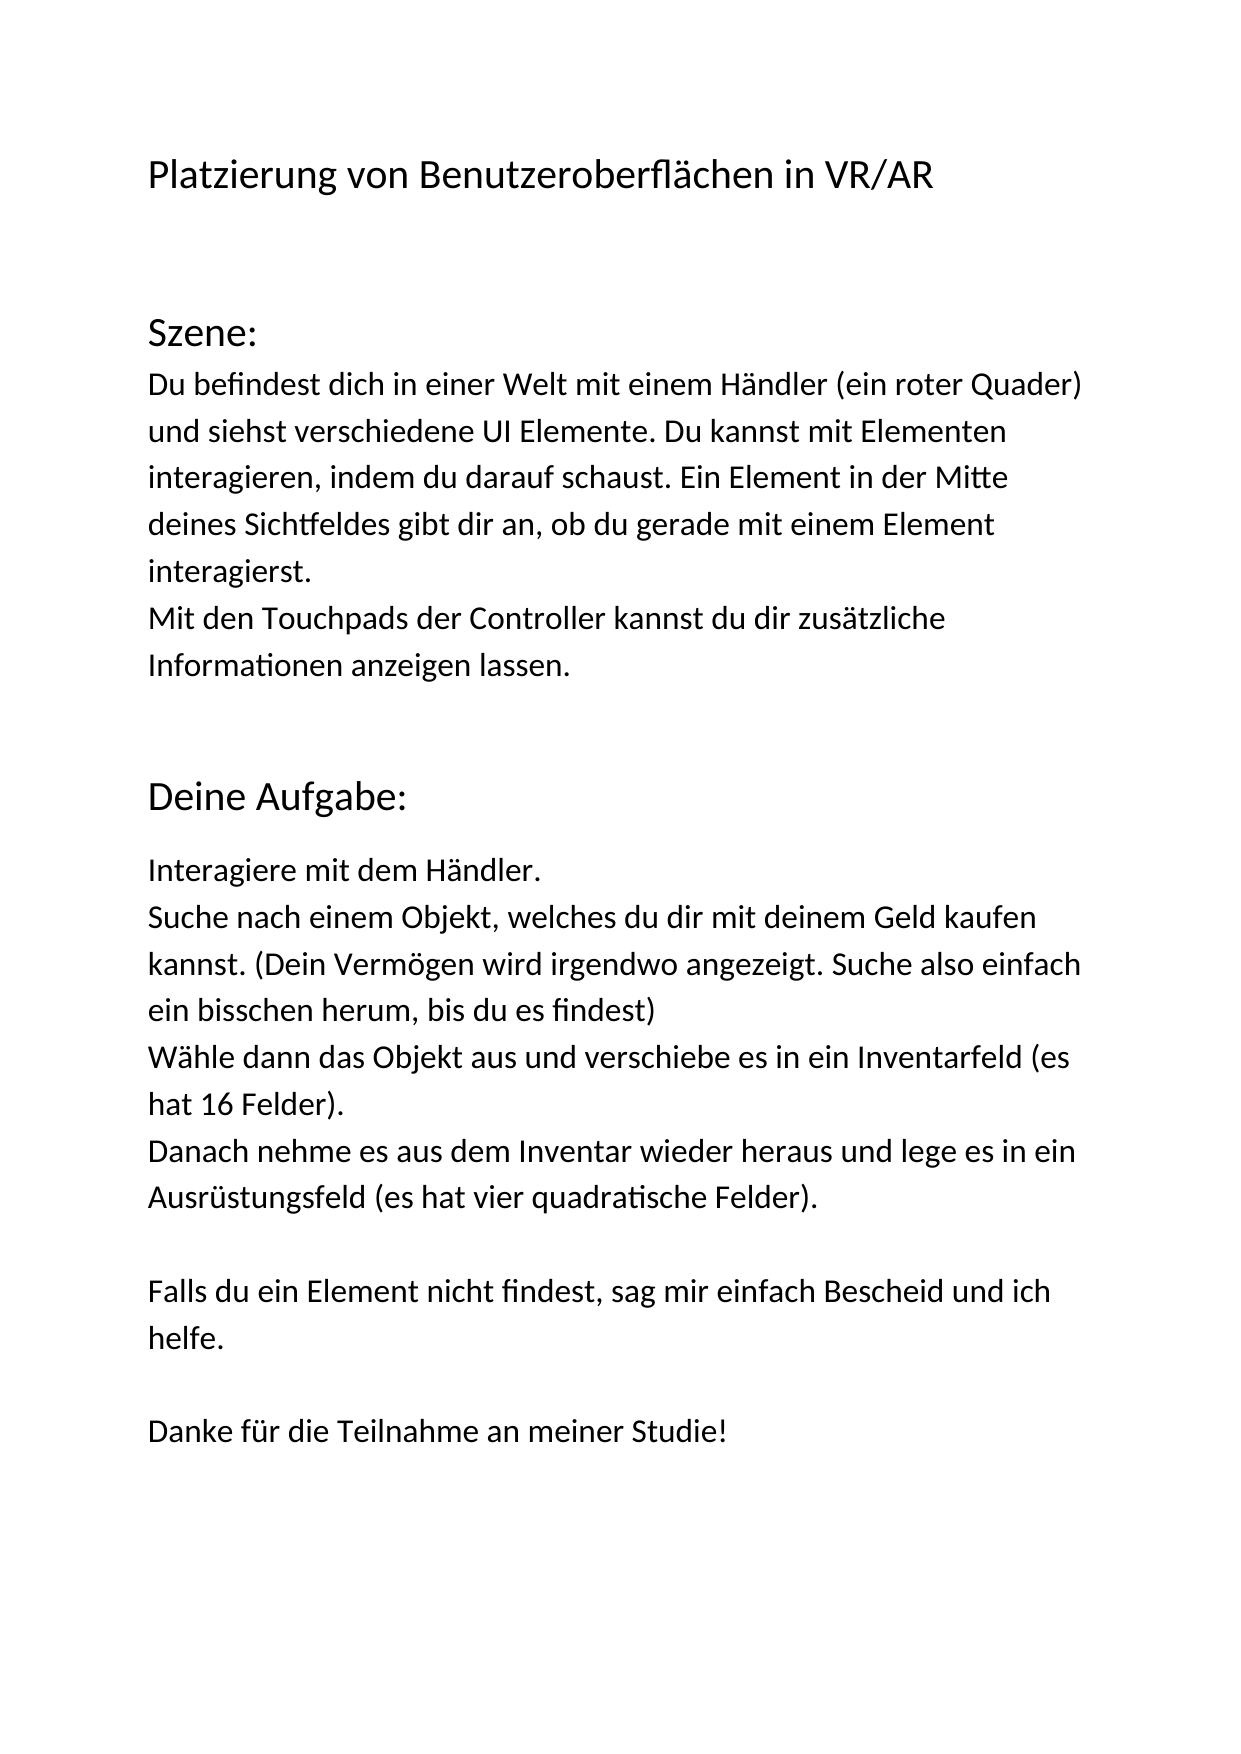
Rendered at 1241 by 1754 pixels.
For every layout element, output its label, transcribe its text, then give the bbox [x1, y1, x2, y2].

text Szene: Du befindest dich in einer Welt mit einem Händler (ein roter Quader) und siehst verschiedene UI Elemente. Du kannst mit Elementen interagieren, indem du darauf schaust. Ein Element in der Mitte deines Sichtfeldes gibt dir an, ob du gerade mit einem Element interagierst. Mit den Touchpads der Controller kannst du dir zusätzliche Informationen anzeigen lassen. [148, 306, 1093, 684]
text Deine Aufgabe: [148, 711, 1093, 821]
text Interagiere mit dem Händler. Suche nach einem Objekt, welches du dir mit deinem Geld kaufen kannst. (Dein Vermögen wird irgendwo angezeigt. Suche also einfach ein bisschen herum, bis du es findest) Wähle dann das Objekt aus und verschiebe es in ein Inventarfeld (es hat 16 Felder). Danach nehme es aus dem Inventar wieder heraus und lege es in ein Ausrüstungsfeld (es hat vier quadratische Felder). Falls du ein Element nicht findest, sag mir einfach Bescheid und ich helfe. Danke für die Teilnahme an meiner Studie! [148, 849, 1093, 1451]
text Platzierung von Benutzeroberflächen in VR/AR [148, 148, 1093, 198]
